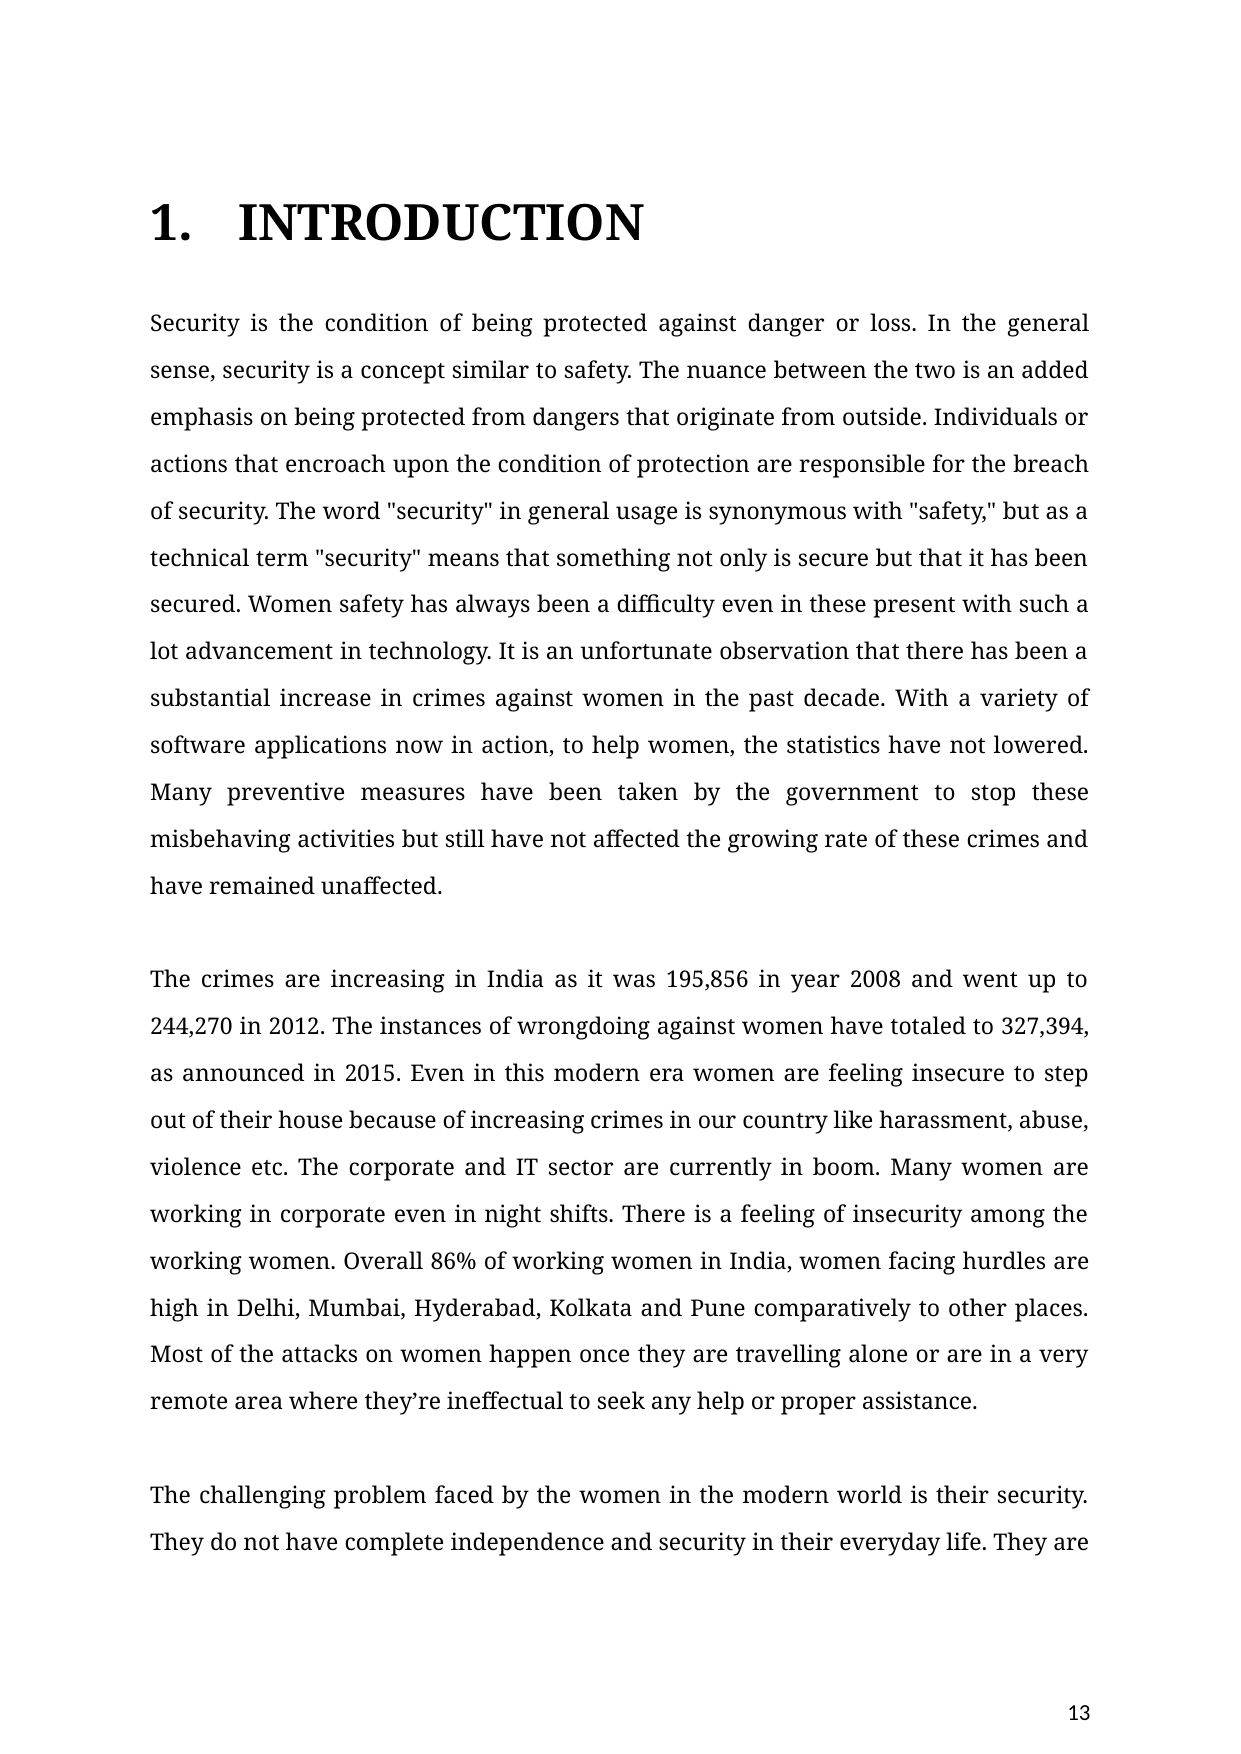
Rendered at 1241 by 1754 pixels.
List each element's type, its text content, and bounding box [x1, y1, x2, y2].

text The crimes are increasing in India as it was 195,856 in year 2008 and went up to 244,270 in 2012. The instances of wrongdoing against women have totaled to 327,394, as announced in 2015. Even in this modern era women are feeling insecure to step out of their house because of increasing crimes in our country like harassment, abuse, violence etc. The corporate and IT sector are currently in boom. Many women are working in corporate even in night shifts. There is a feeling of insecurity among the working women. Overall 86% of working women in India, women facing hurdles are high in Delhi, Mumbai, Hyderabad, Kolkata and Pune comparatively to other places. Most of the attacks on women happen once they are travelling alone or are in a very remote area where they’re ineffectual to seek any help or proper assistance. [150, 963, 1090, 1417]
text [150, 1479, 1090, 1557]
text Security is the condition of being protected against danger or loss. In the general sense, security is a concept similar to safety. The nuance between the two is an added emphasis on being protected from dangers that originate from outside. Individuals or actions that encroach upon the condition of protection are responsible for the breach of security. The word "security" in general usage is synonymous with "safety," but as a technical term "security" means that something not only is secure but that it has been secured. Women safety has always been a difficulty even in these present with such a lot advancement in technology. It is an unfortunate observation that there has been a substantial increase in crimes against women in the past decade. With a variety of software applications now in action, to help women, the statistics have not lowered. Many preventive measures have been taken by the government to stop these misbehaving activities but still have not affected the growing rate of these crimes and have remained unaffected. [150, 307, 1090, 901]
list INTRODUCTION [150, 187, 1090, 255]
